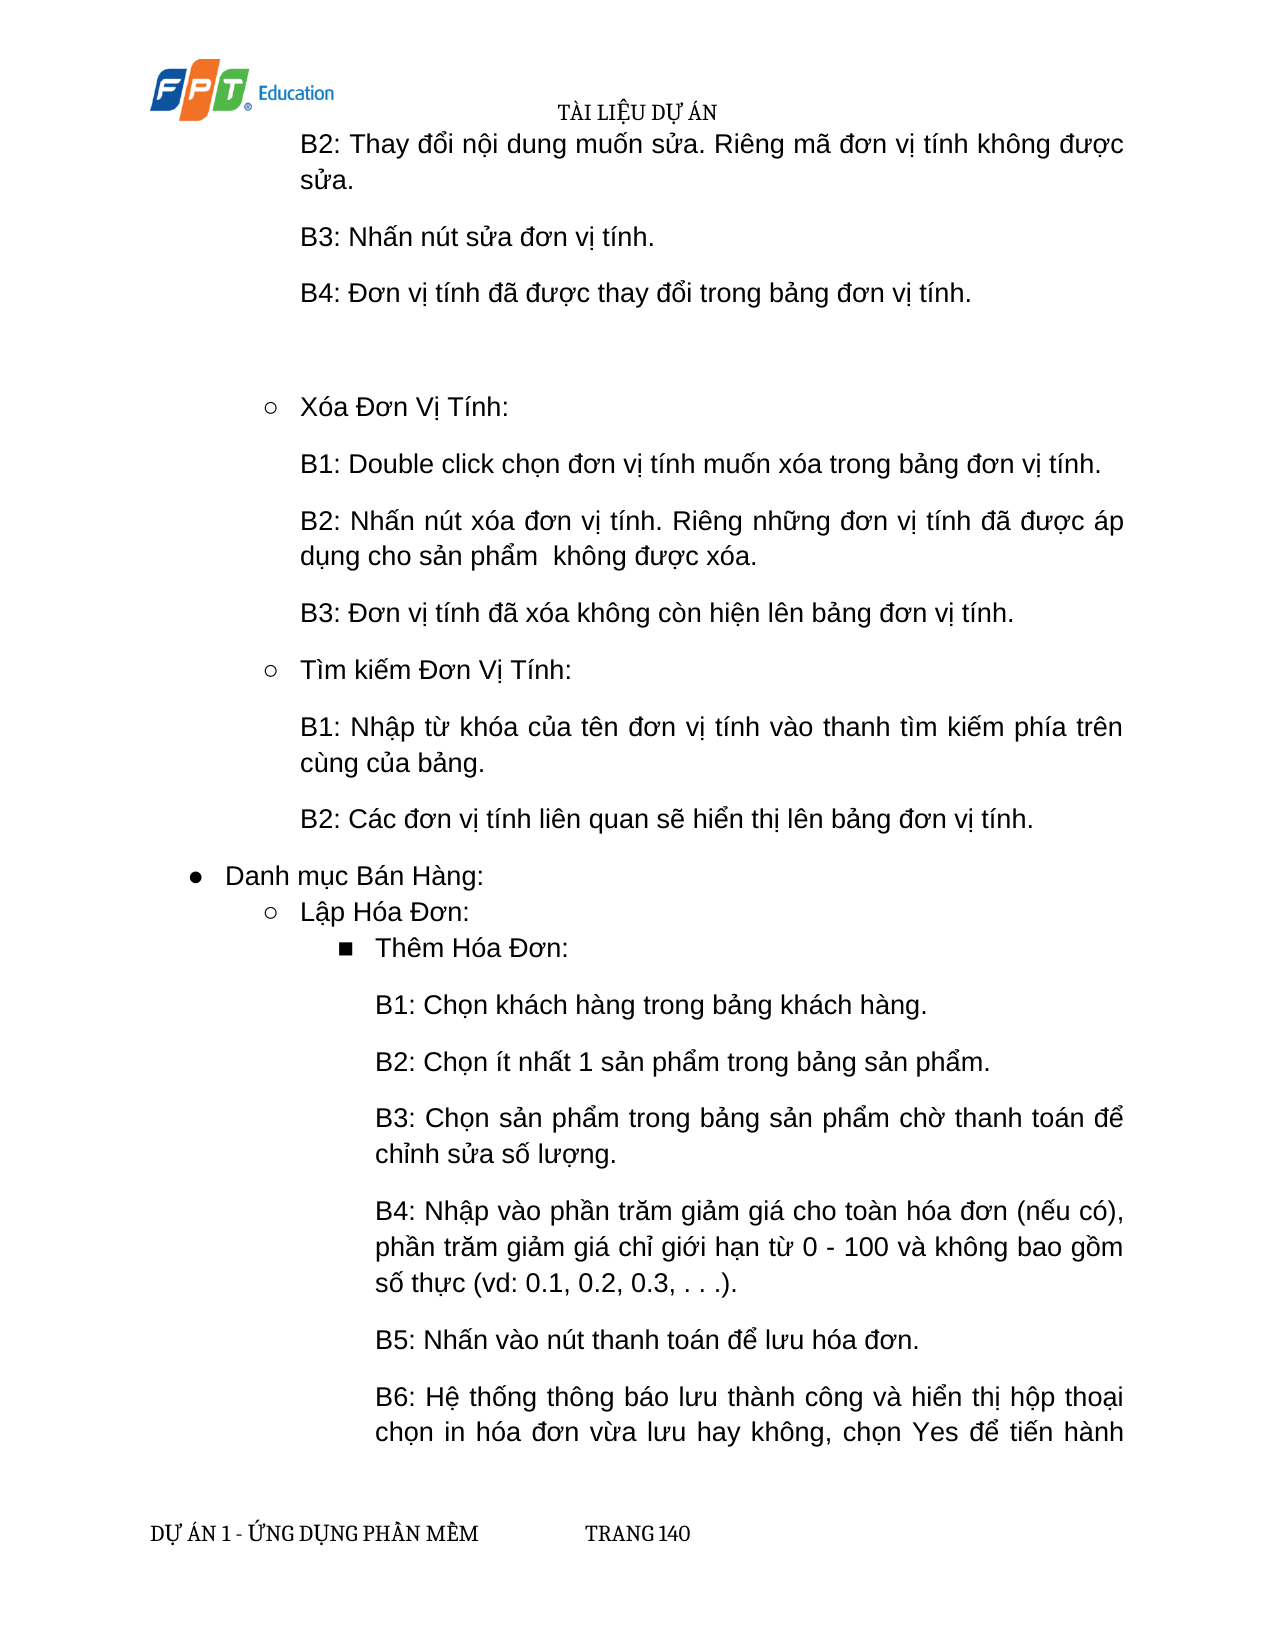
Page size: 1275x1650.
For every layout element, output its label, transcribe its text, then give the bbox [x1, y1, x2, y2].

list Danh mục Bán Hàng: [187, 860, 1125, 891]
text B1: Double click chọn đơn vị tính muốn xóa trong bảng đơn vị tính. [300, 448, 1125, 479]
picture [150, 59, 336, 121]
text B4: Nhập vào phần trăm giảm giá cho toàn hóa đơn (nếu có), phần trăm giảm giá chỉ giới hạn từ 0 - 100 và không bao gồm số thực (vd: 0.1, 0.2, 0.3, . . .). [375, 1195, 1125, 1298]
list Xóa Đơn Vị Tính: [262, 391, 1125, 422]
text B2: Các đơn vị tính liên quan sẽ hiển thị lên bảng đơn vị tính. [300, 803, 1125, 835]
text B3: Chọn sản phẩm trong bảng sản phẩm chờ thanh toán để chỉnh sửa số lượng. [375, 1102, 1125, 1169]
text B4: Đơn vị tính đã được thay đổi trong bảng đơn vị tính. [300, 277, 1125, 309]
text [375, 1381, 1125, 1448]
text B3: Đơn vị tính đã xóa không còn hiện lên bảng đơn vị tính. [300, 597, 1125, 628]
text B1: Nhập từ khóa của tên đơn vị tính vào thanh tìm kiếm phía trên cùng của bảng. [300, 711, 1125, 778]
text B2: Chọn ít nhất 1 sản phẩm trong bảng sản phẩm. [375, 1046, 1125, 1077]
text B1: Chọn khách hàng trong bảng khách hàng. [375, 989, 1125, 1020]
text B5: Nhấn vào nút thanh toán để lưu hóa đơn. [375, 1324, 1125, 1355]
text B2: Thay đổi nội dung muốn sửa. Riêng mã đơn vị tính không được sửa. [300, 128, 1125, 195]
list Tìm kiếm Đơn Vị Tính: [262, 654, 1125, 685]
list Thêm Hóa Đơn: [337, 932, 1125, 963]
text B2: Nhấn nút xóa đơn vị tính. Riêng những đơn vị tính đã được áp dụng cho sản phẩm không được xóa. [300, 504, 1125, 572]
text B3: Nhấn nút sửa đơn vị tính. [300, 221, 1125, 252]
list Lập Hóa Đơn: [262, 896, 1125, 927]
